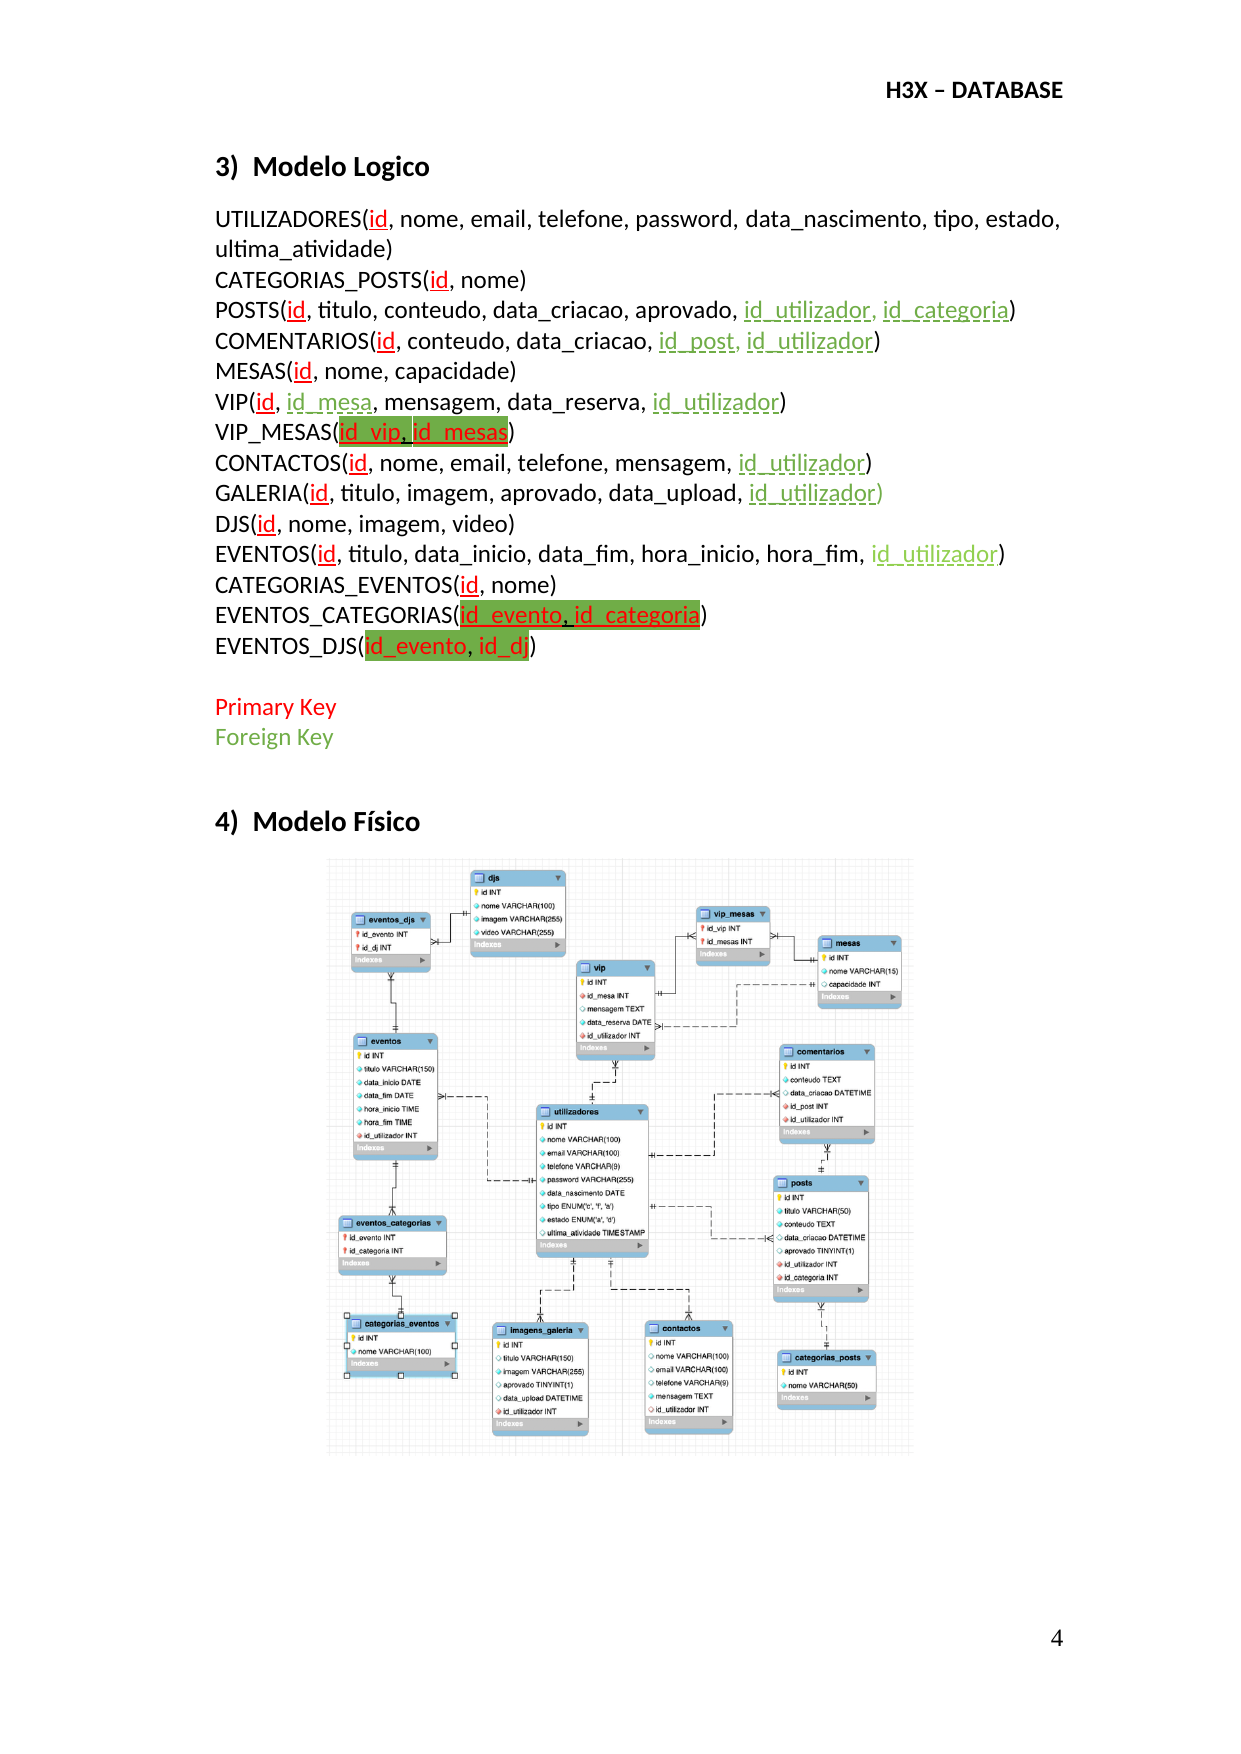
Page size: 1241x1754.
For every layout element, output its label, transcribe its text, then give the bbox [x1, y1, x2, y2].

text CATEGORIAS_EVENTOS(id, nome) [215, 569, 1063, 599]
text EVENTOS_CATEGORIAS(id_evento, id_categoria) [215, 599, 1063, 630]
text MESAS(id, nome, capacidade) [215, 355, 1063, 386]
text EVENTOS_DJS(id_evento, id_dj) [215, 630, 365, 661]
text VIP(id, id_mesa, mensagem, data_reserva, id_utilizador) [215, 386, 1063, 416]
text UTILIZADORES(id, nome, email, telefone, password, data_nascimento, tipo, estado, ultima_atividade) [215, 203, 1063, 264]
list Modelo Logico [215, 148, 1063, 183]
text VIP_MESAS(id_vip, id_mesas) [215, 416, 339, 447]
text COMENTARIOS(id, conteudo, data_criacao, id_post, id_utilizador) [215, 325, 1063, 355]
list Modelo Físico [215, 803, 1063, 838]
text Foreign Key [215, 722, 1063, 752]
text POSTS(id, titulo, conteudo, data_criacao, aprovado, id_utilizador, id_categoria) [215, 294, 1063, 325]
text CATEGORIAS_POSTS(id, nome) [215, 264, 1063, 294]
text CONTACTOS(id, nome, email, telefone, mensagem, id_utilizador) [215, 447, 1063, 477]
text DJS(id, nome, imagem, video) [215, 508, 1063, 538]
text EVENTOS_DJS(id_evento, id_dj) [529, 630, 1063, 661]
text GALERIA(id, titulo, imagem, aprovado, data_upload, id_utilizador) [215, 477, 1063, 508]
text EVENTOS(id, titulo, data_inicio, data_fim, hora_inicio, hora_fim, id_utilizador) [215, 538, 1063, 569]
picture [326, 858, 914, 1456]
text VIP_MESAS(id_vip, id_mesas) [508, 416, 1063, 447]
text Primary Key [215, 691, 1063, 722]
